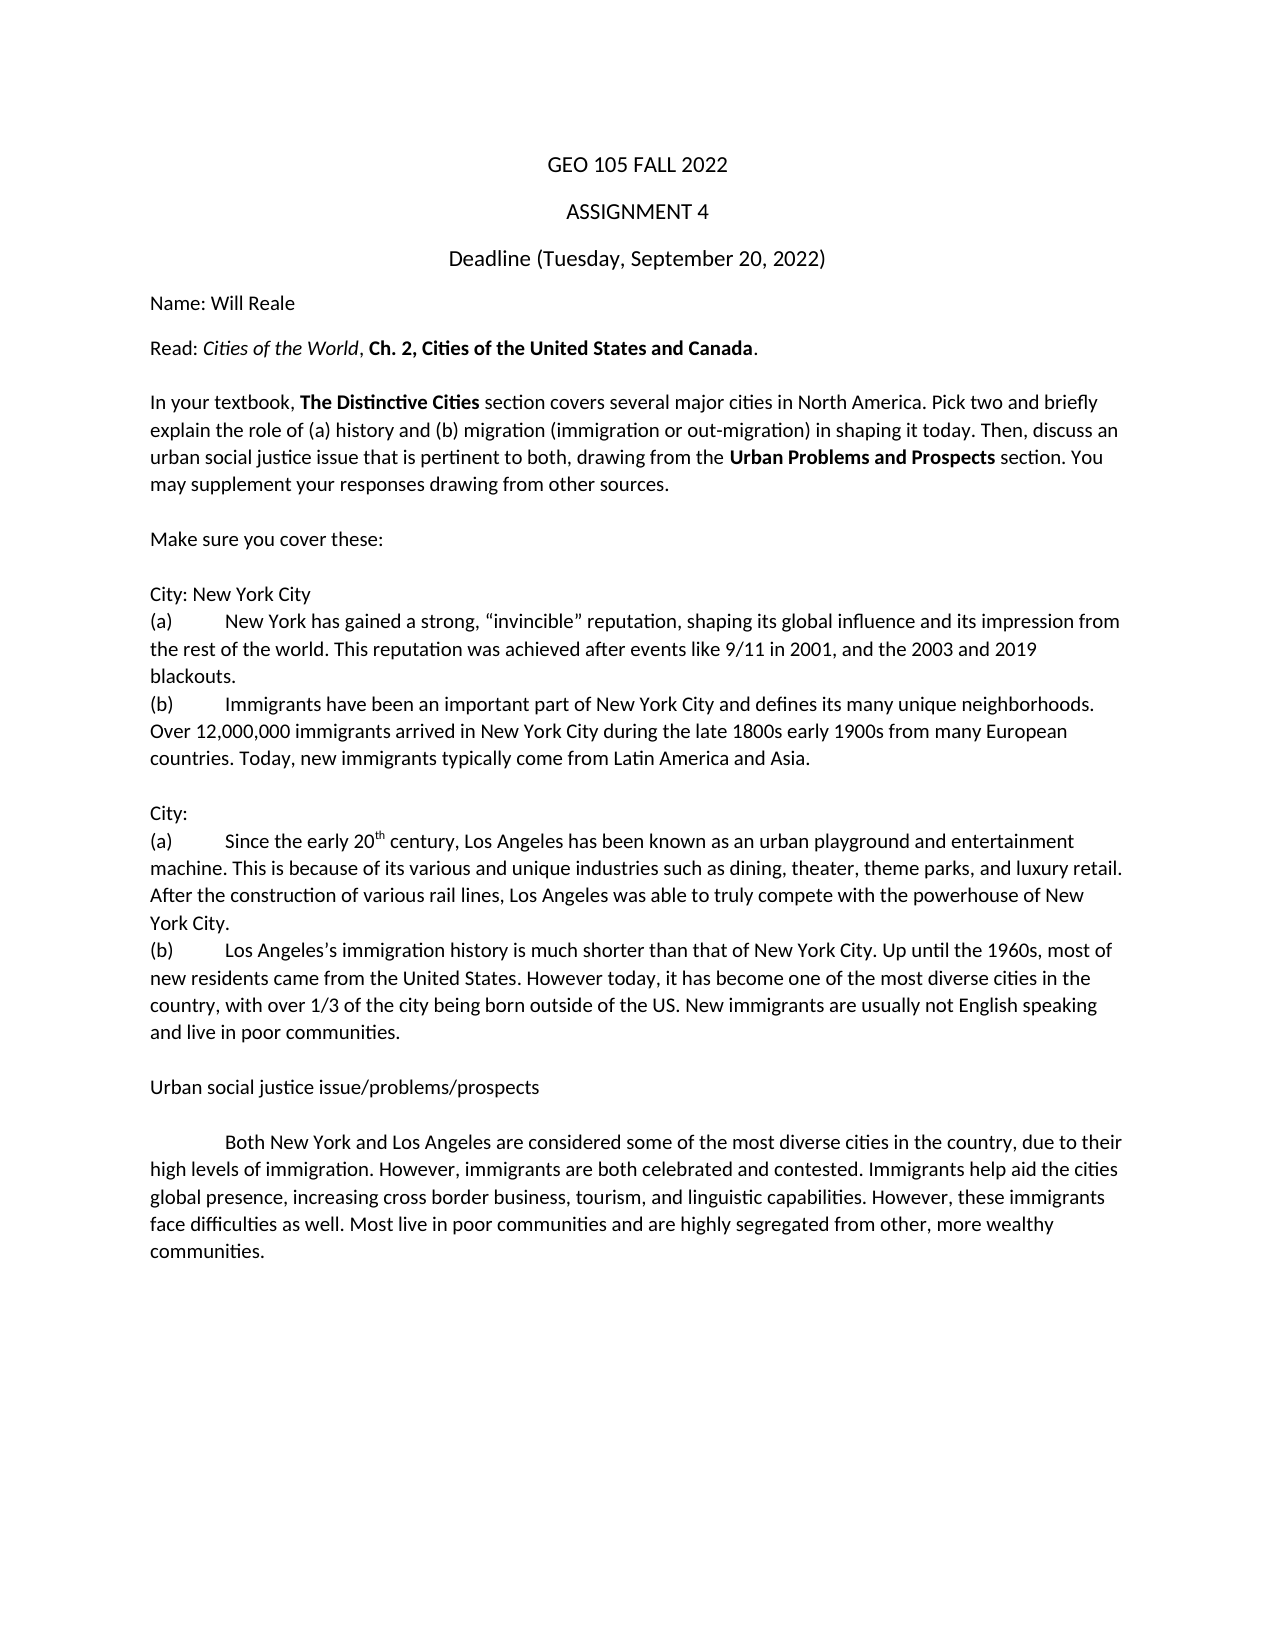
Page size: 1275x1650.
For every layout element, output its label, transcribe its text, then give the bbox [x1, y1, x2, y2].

list (a) New York has gained a strong, “invincible” reputation, shaping its global influence and its impression from the rest of the world. This reputation was achieved after events like 9/11 in 2001, and the 2003 and 2019 blackouts. [150, 609, 1125, 689]
list (a) Since the early 20th century, Los Angeles has been known as an urban playground and entertainment machine. This is because of its various and unique industries such as dining, theater, theme parks, and luxury retail. After the construction of various rail lines, Los Angeles was able to truly compete with the powerhouse of New York City. [150, 828, 1125, 935]
list Urban social justice issue/problems/prospects [150, 1074, 1125, 1100]
list Both New York and Los Angeles are considered some of the most diverse cities in the country, due to their high levels of immigration. However, immigrants are both celebrated and contested. Immigrants help aid the cities global presence, increasing cross border business, tourism, and linguistic capabilities. However, these immigrants face difficulties as well. Most live in poor communities and are highly segregated from other, more wealthy communities. [150, 1129, 1125, 1264]
text ASSIGNMENT 4 [150, 197, 1125, 225]
list Read: Cities of the World, Ch. 2, Cities of the United States and Canada. [150, 335, 1125, 360]
text GEO 105 FALL 2022 [150, 150, 1125, 178]
list Make sure you cover these: [150, 526, 1125, 552]
list (b) Los Angeles’s immigration history is much shorter than that of New York City. Up until the 1960s, most of new residents came from the United States. However today, it has become one of the most diverse cities in the country, with over 1/3 of the city being born outside of the US. New immigrants are usually not English speaking and live in poor communities. [150, 937, 1125, 1045]
list In your textbook, The Distinctive Cities section covers several major cities in North America. Pick two and briefly explain the role of (a) history and (b) migration (immigration or out-migration) in shaping it today. Then, discuss an urban social justice issue that is pertinent to both, drawing from the Urban Problems and Prospects section. You may supplement your responses drawing from other sources. [150, 389, 1125, 497]
text Deadline (Tuesday, September 20, 2022) [150, 244, 1125, 272]
text Name: Will Reale [150, 291, 1125, 316]
list City: New York City [150, 581, 1125, 607]
list (b) Immigrants have been an important part of New York City and defines its many unique neighborhoods. Over 12,000,000 immigrants arrived in New York City during the late 1800s early 1900s from many European countries. Today, new immigrants typically come from Latin America and Asia. [150, 691, 1125, 771]
list City: [150, 800, 1125, 826]
